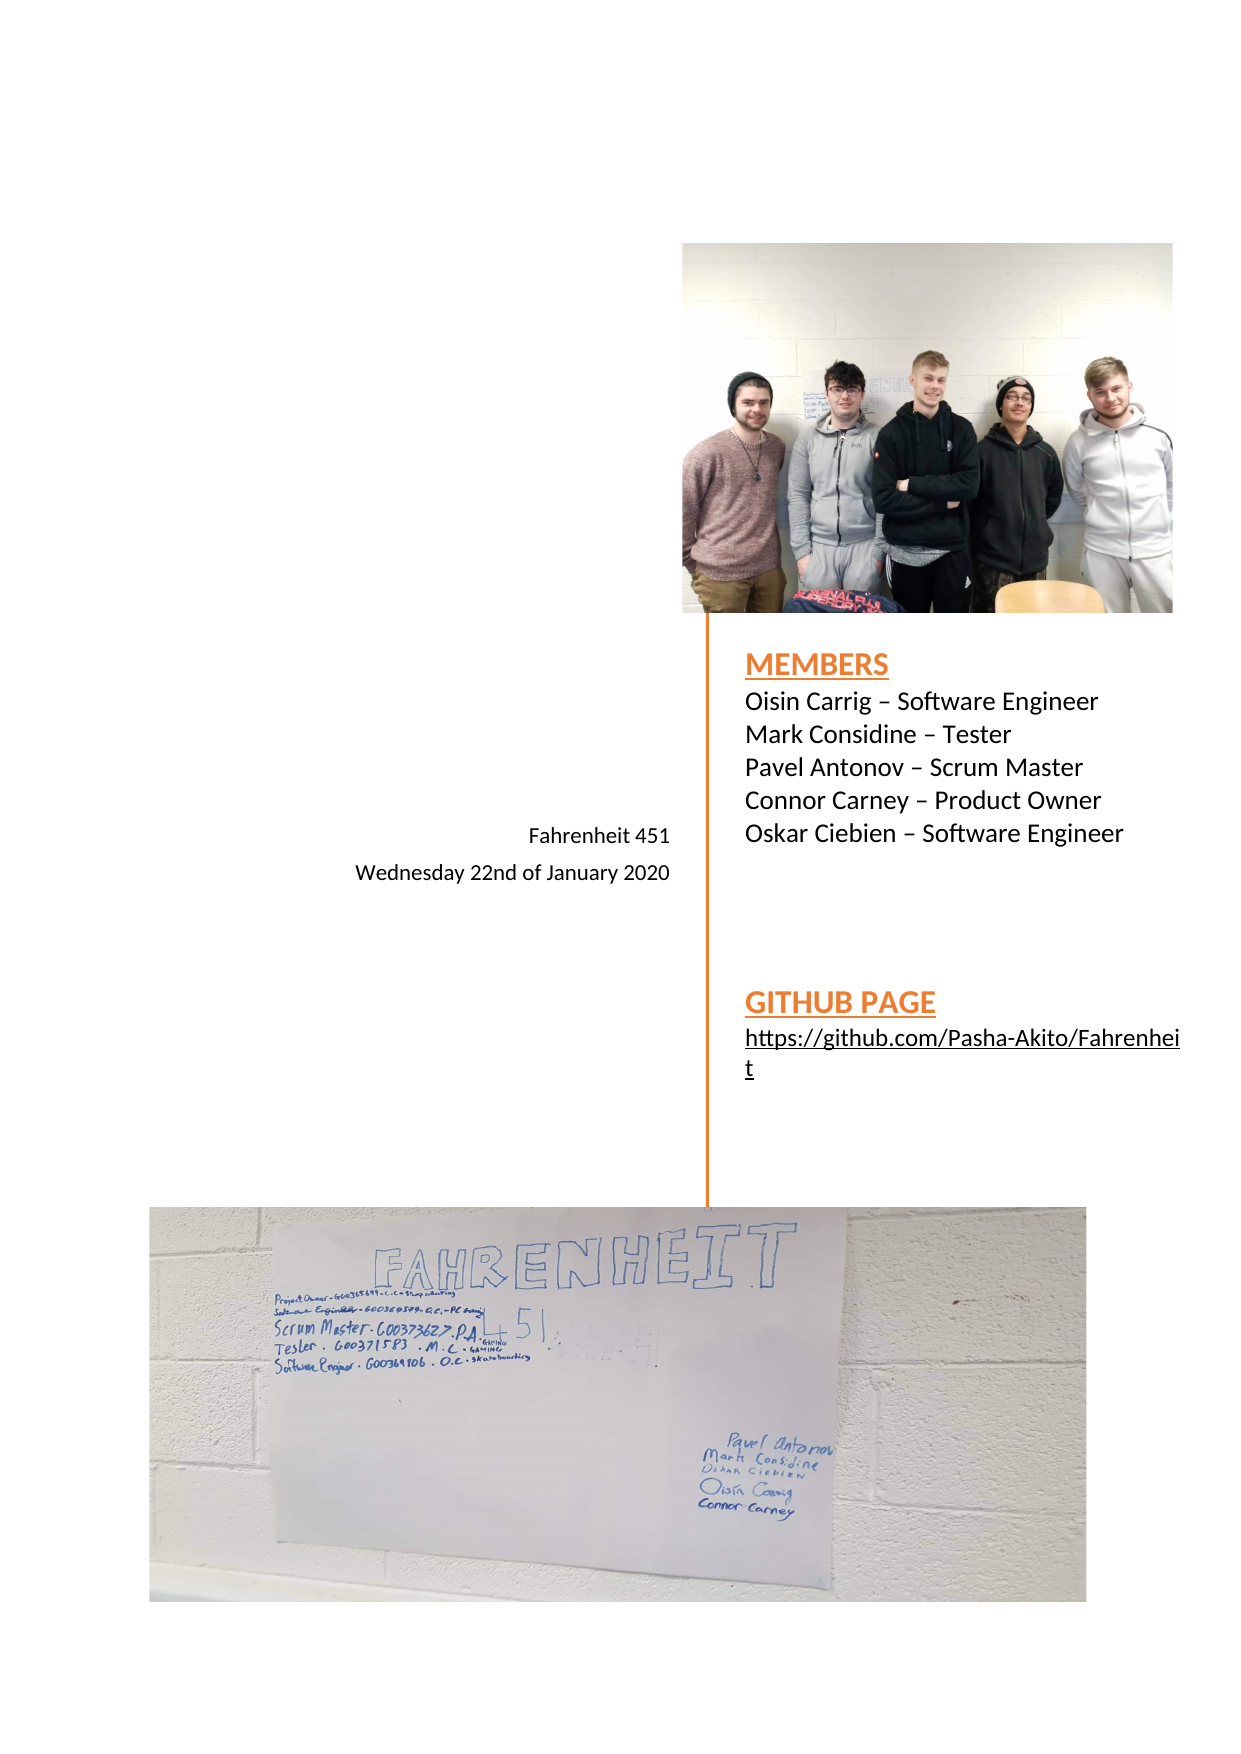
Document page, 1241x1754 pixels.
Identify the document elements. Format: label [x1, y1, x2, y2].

picture [149, 1207, 1087, 1601]
picture [682, 243, 1173, 613]
